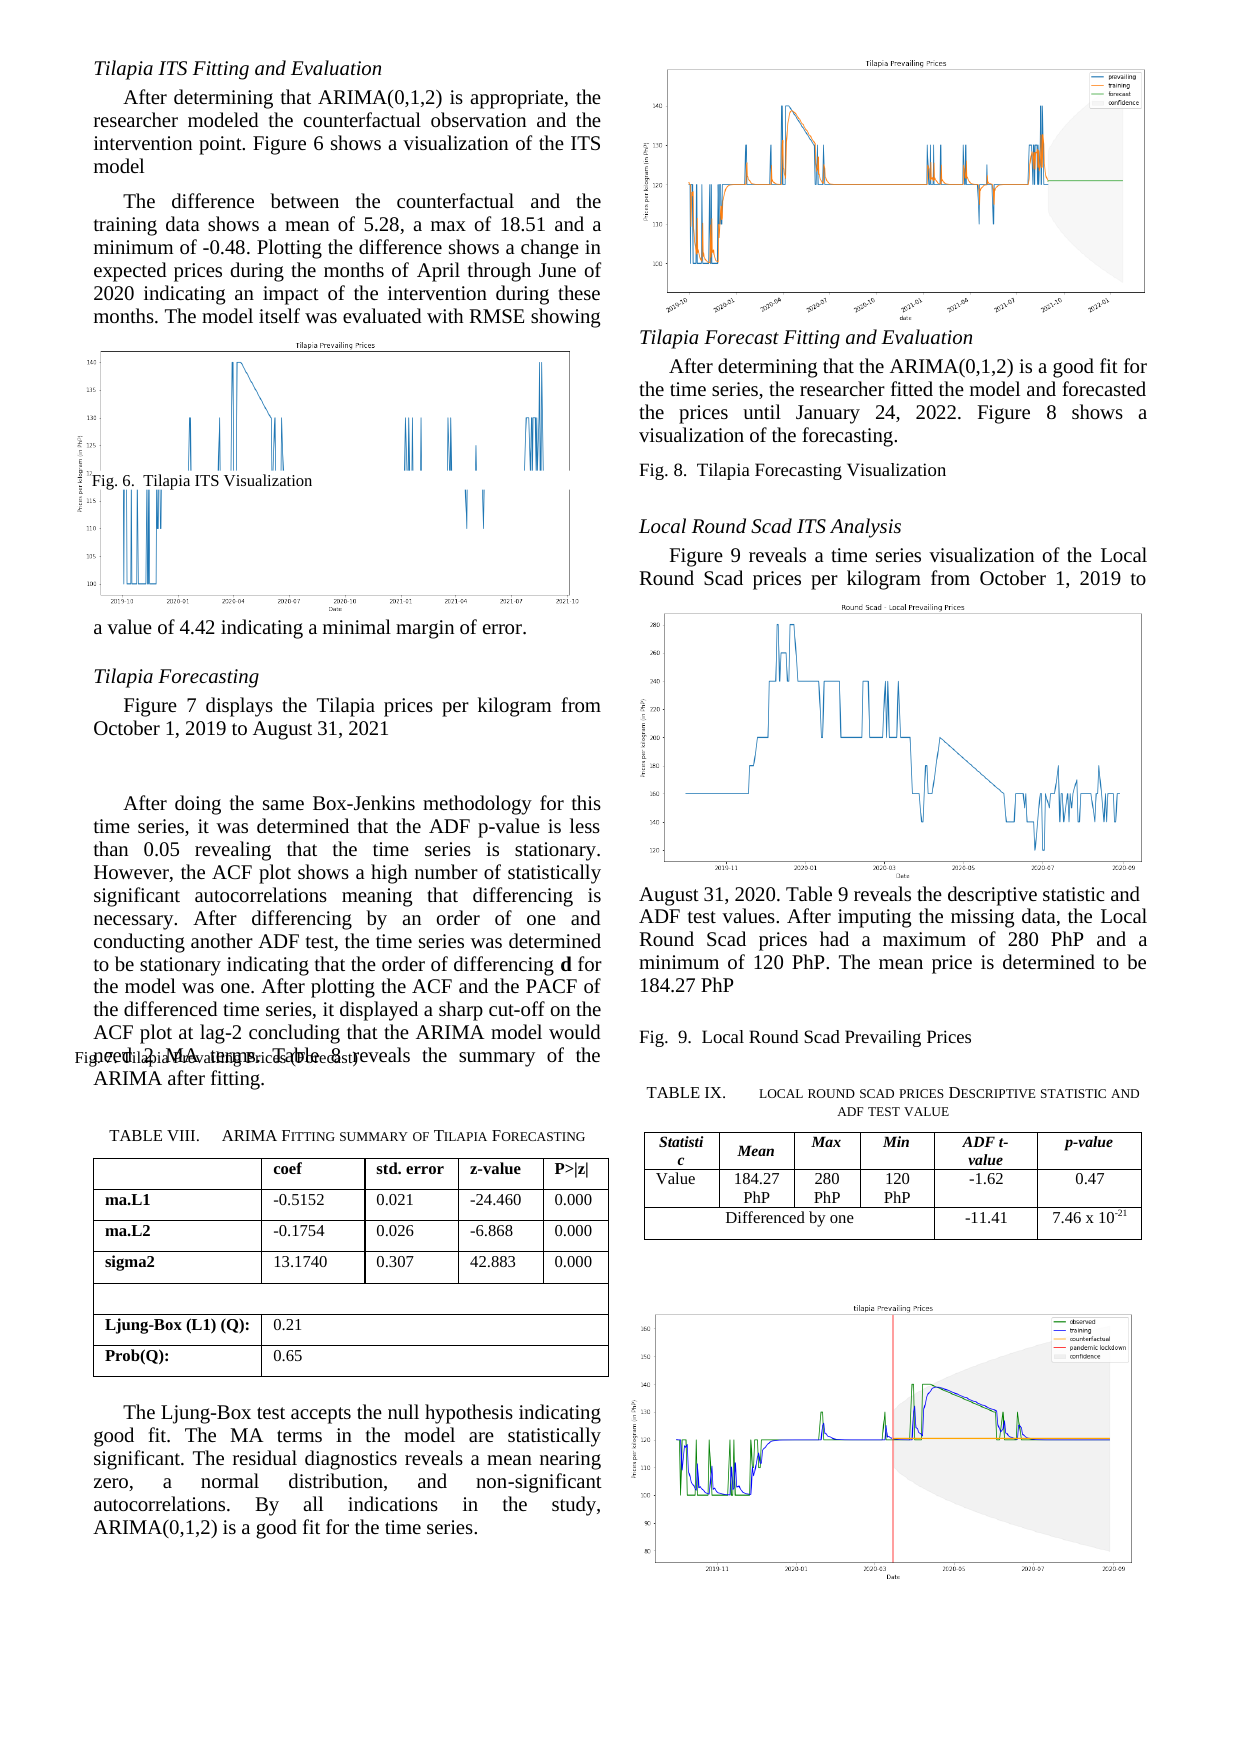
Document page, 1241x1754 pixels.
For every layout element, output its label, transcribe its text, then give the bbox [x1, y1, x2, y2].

table_cell sigma2 [94, 1252, 261, 1282]
table_cell -1.62 [935, 1170, 1037, 1207]
table_header coef [262, 1159, 364, 1189]
table_cell 0.000 [544, 1190, 608, 1220]
table_cell 0.47 [1038, 1170, 1141, 1207]
table_header z-value [459, 1159, 543, 1189]
table_cell 120 PhP [861, 1170, 934, 1207]
table_cell 7.46 x 10-21 [1038, 1208, 1141, 1239]
text Figure 7 displays the Tilapia prices per kilogram from October 1, 2019 to August 31, 2021 [93, 694, 601, 740]
table_header Statistic [645, 1133, 719, 1168]
text Fig. 8. Tilapia Forecasting Visualization [639, 459, 1147, 481]
table_cell 0.65 [262, 1346, 608, 1376]
table_cell -0.5152 [262, 1190, 364, 1220]
picture [640, 56, 1148, 325]
picture [628, 1302, 1135, 1584]
table_header Mean [720, 1133, 794, 1168]
subtitle Local Round Scad ITS Analysis [639, 514, 1147, 538]
table_header P>|z| [544, 1159, 608, 1189]
table_cell 42.883 [459, 1252, 543, 1282]
table_cell Ljung-Box (L1) (Q): [94, 1315, 261, 1345]
table_cell -24.460 [459, 1190, 543, 1220]
table_header ADF t-value [935, 1133, 1037, 1168]
table_cell [94, 1284, 608, 1314]
table_cell Differenced by one [645, 1208, 934, 1239]
table_cell ma.L2 [94, 1221, 261, 1251]
table_cell 0.000 [544, 1221, 608, 1251]
table_cell 0.000 [544, 1252, 608, 1282]
subtitle Tilapia ITS Fitting and Evaluation [93, 56, 601, 80]
table_cell 0.307 [366, 1252, 458, 1282]
text ARIMA Fitting summary of Tilapia Forecasting [93, 1128, 601, 1145]
table_header Min [861, 1133, 934, 1168]
table_cell Value [645, 1170, 719, 1207]
table_cell 280 PhP [795, 1170, 860, 1207]
table_header [94, 1159, 261, 1189]
picture [74, 338, 582, 616]
table_header std. error [366, 1159, 458, 1189]
table_cell -11.41 [935, 1208, 1037, 1239]
table_cell 13.1740 [262, 1252, 364, 1282]
text After determining that the ARIMA(0,1,2) is a good fit for the time series, the researcher fitted the model and forecasted the prices until January 24, 2022. Figure 8 shows a visualization of the forecasting. [639, 355, 1147, 447]
table_cell 0.021 [366, 1190, 458, 1220]
table_cell 184.27 PhP [720, 1170, 794, 1207]
picture [637, 600, 1145, 883]
table_header Max [795, 1133, 860, 1168]
text After doing the same Box-Jenkins methodology for this time series, it was determined that the ADF p-value is less than 0.05 revealing that the time series is stationary. However, the ACF plot shows a high number of statistically significant autocorrelations meaning that differencing is necessary. After differencing by an order of one and conducting another ADF test, the time series was determined to be stationary indicating that the order of differencing d for the model was one. After plotting the ACF and the PACF of the differenced time series, it displayed a sharp cut-off on the ACF plot at lag-2 concluding that the ARIMA model would need 2 MA terms. Table 8 reveals the summary of the ARIMA after fitting. [93, 752, 601, 1090]
table_cell ma.L1 [94, 1190, 261, 1220]
table_cell Prob(Q): [94, 1346, 261, 1376]
table_cell 0.21 [262, 1315, 608, 1345]
text The Ljung-Box test accepts the null hypothesis indicating good fit. The MA terms in the model are statistically significant. The residual diagnostics reveals a mean nearing zero, a normal distribution, and non-significant autocorrelations. By all indications in the study, ARIMA(0,1,2) is a good fit for the time series. [93, 1401, 601, 1539]
table_header p-value [1038, 1133, 1141, 1168]
text local round scad prices Descriptive statistic and adf test value [639, 1035, 1147, 1119]
subtitle Tilapia Forecasting [93, 664, 601, 688]
table_cell -6.868 [459, 1221, 543, 1251]
table_cell -0.1754 [262, 1221, 364, 1251]
text After determining that ARIMA(0,1,2) is appropriate, the researcher modeled the counterfactual observation and the intervention point. Figure 6 shows a visualization of the ITS model [93, 87, 601, 178]
table_cell 0.026 [366, 1221, 458, 1251]
